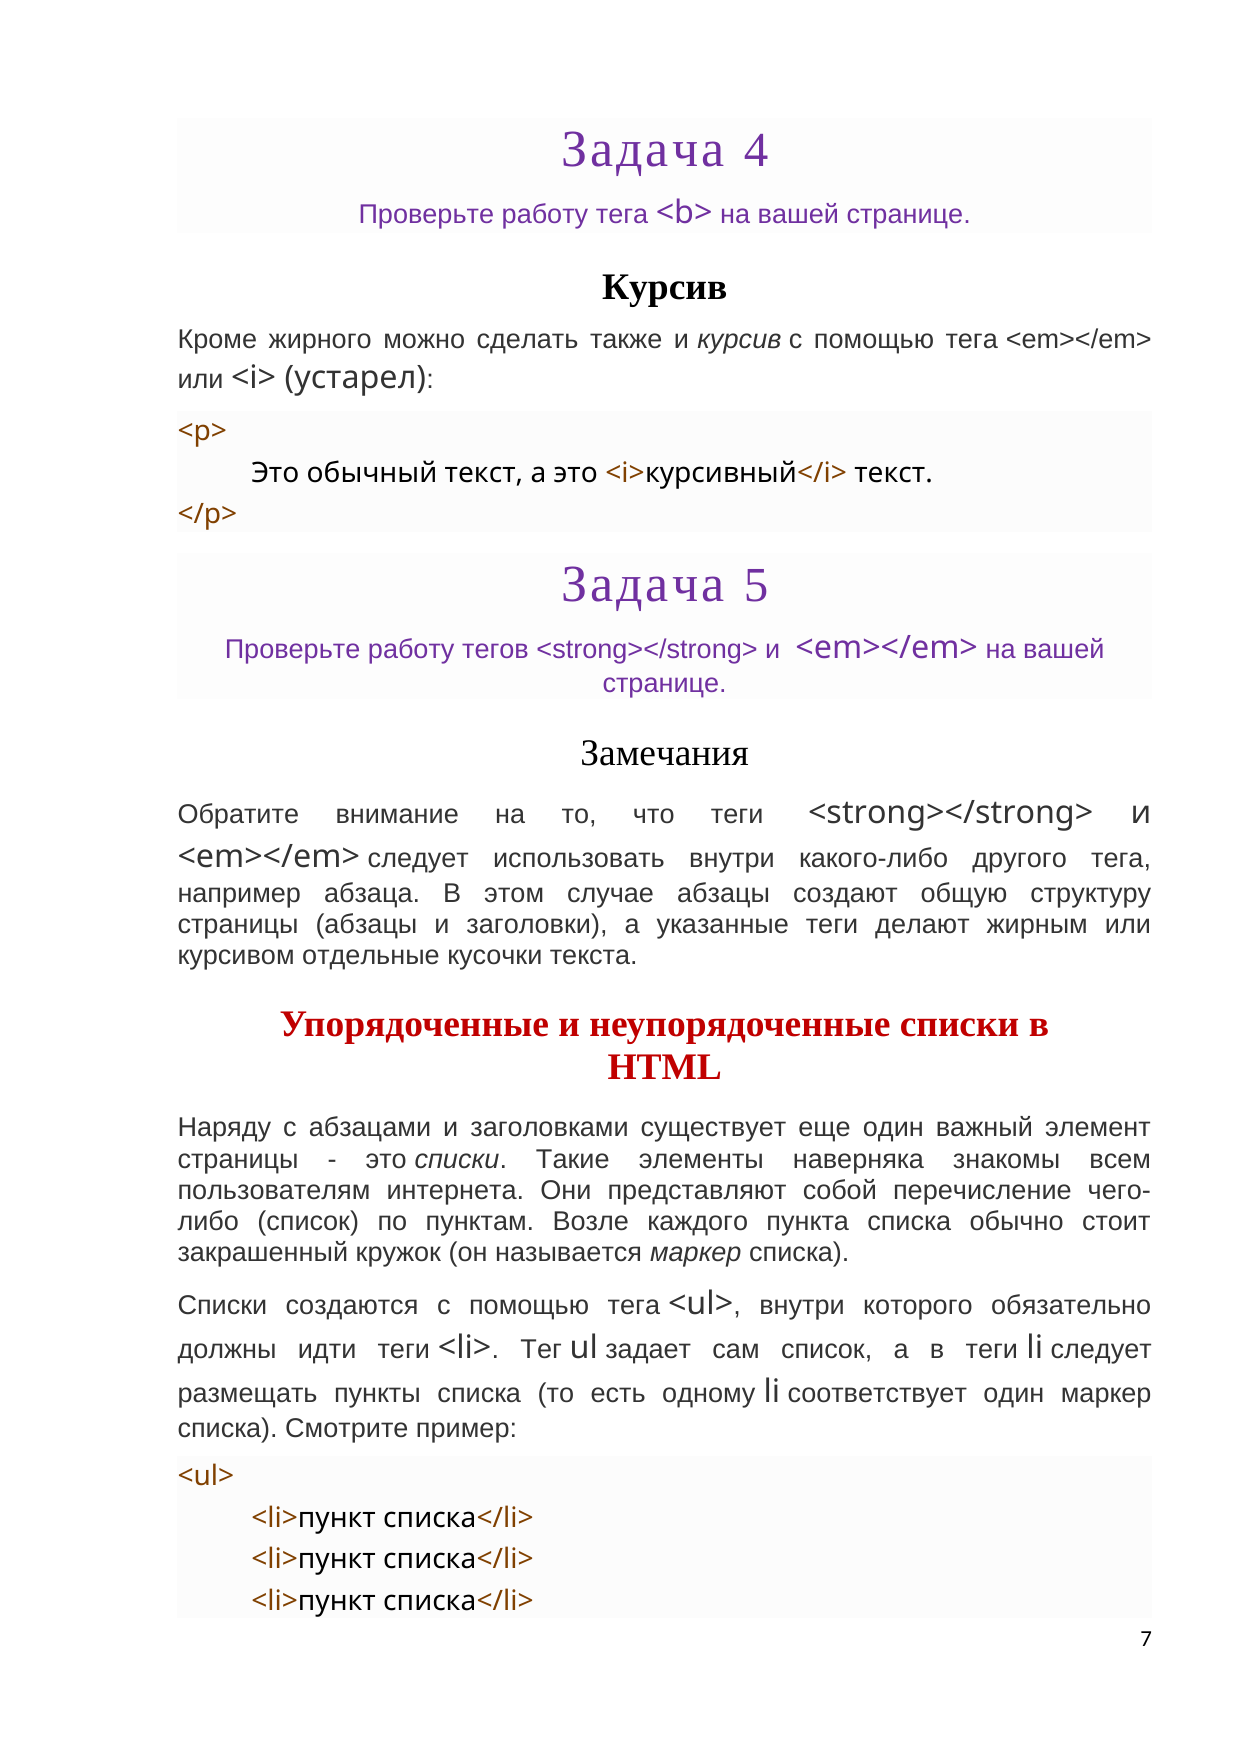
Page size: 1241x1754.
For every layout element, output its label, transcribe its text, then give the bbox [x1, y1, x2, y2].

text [177, 1580, 1152, 1618]
text Замечания [177, 730, 1152, 773]
text Задача 4 [177, 118, 1152, 178]
text Задача 5 [177, 553, 1152, 613]
text Кроме жирного можно сделать также и курсив с помощью тега <em></em> или <i> (устарел): [177, 323, 1152, 398]
text Проверьте работу тегов <strong></strong> и <em></em> на вашей странице. [177, 623, 1152, 699]
text </p> [177, 493, 1152, 532]
text <p> [177, 411, 1152, 449]
text <li>пункт списка</li> [177, 1497, 1152, 1536]
text <ul> [177, 1456, 1152, 1494]
text Наряду с абзацами и заголовками существует еще один важный элемент страницы - это списки. Такие элементы наверняка знакомы всем пользователям интернета. Они представляют собой перечисление чего-либо (список) по пунктам. Возле каждого пункта списка обычно стоит закрашенный кружок (он называется маркер списка). [177, 1111, 1152, 1268]
text Курсив [177, 264, 1152, 307]
text Это обычный текст, а это <i>курсивный</i> текст. [177, 452, 1152, 490]
text Списки создаются с помощью тега <ul>, внутри которого обязательно должны идти теги <li>. Тег ul задает сам список, а в теги li следует размещать пункты списка (то есть одному li соответствует один маркер списка). Смотрите пример: [177, 1280, 1152, 1443]
text Обратите внимание на то, что теги <strong></strong> и <em></em> следует использовать внутри какого-либо другого тега, например абзаца. В этом случае абзацы создают общую структуру страницы (абзацы и заголовки), а указанные теги делают жирным или курсивом отдельные кусочки текста. [177, 789, 1152, 970]
text Проверьте работу тега <b> на вашей странице. [177, 189, 1152, 233]
text Упорядоченные и неупорядоченные списки в HTML [218, 1002, 1111, 1088]
text <li>пункт списка</li> [177, 1539, 1152, 1577]
